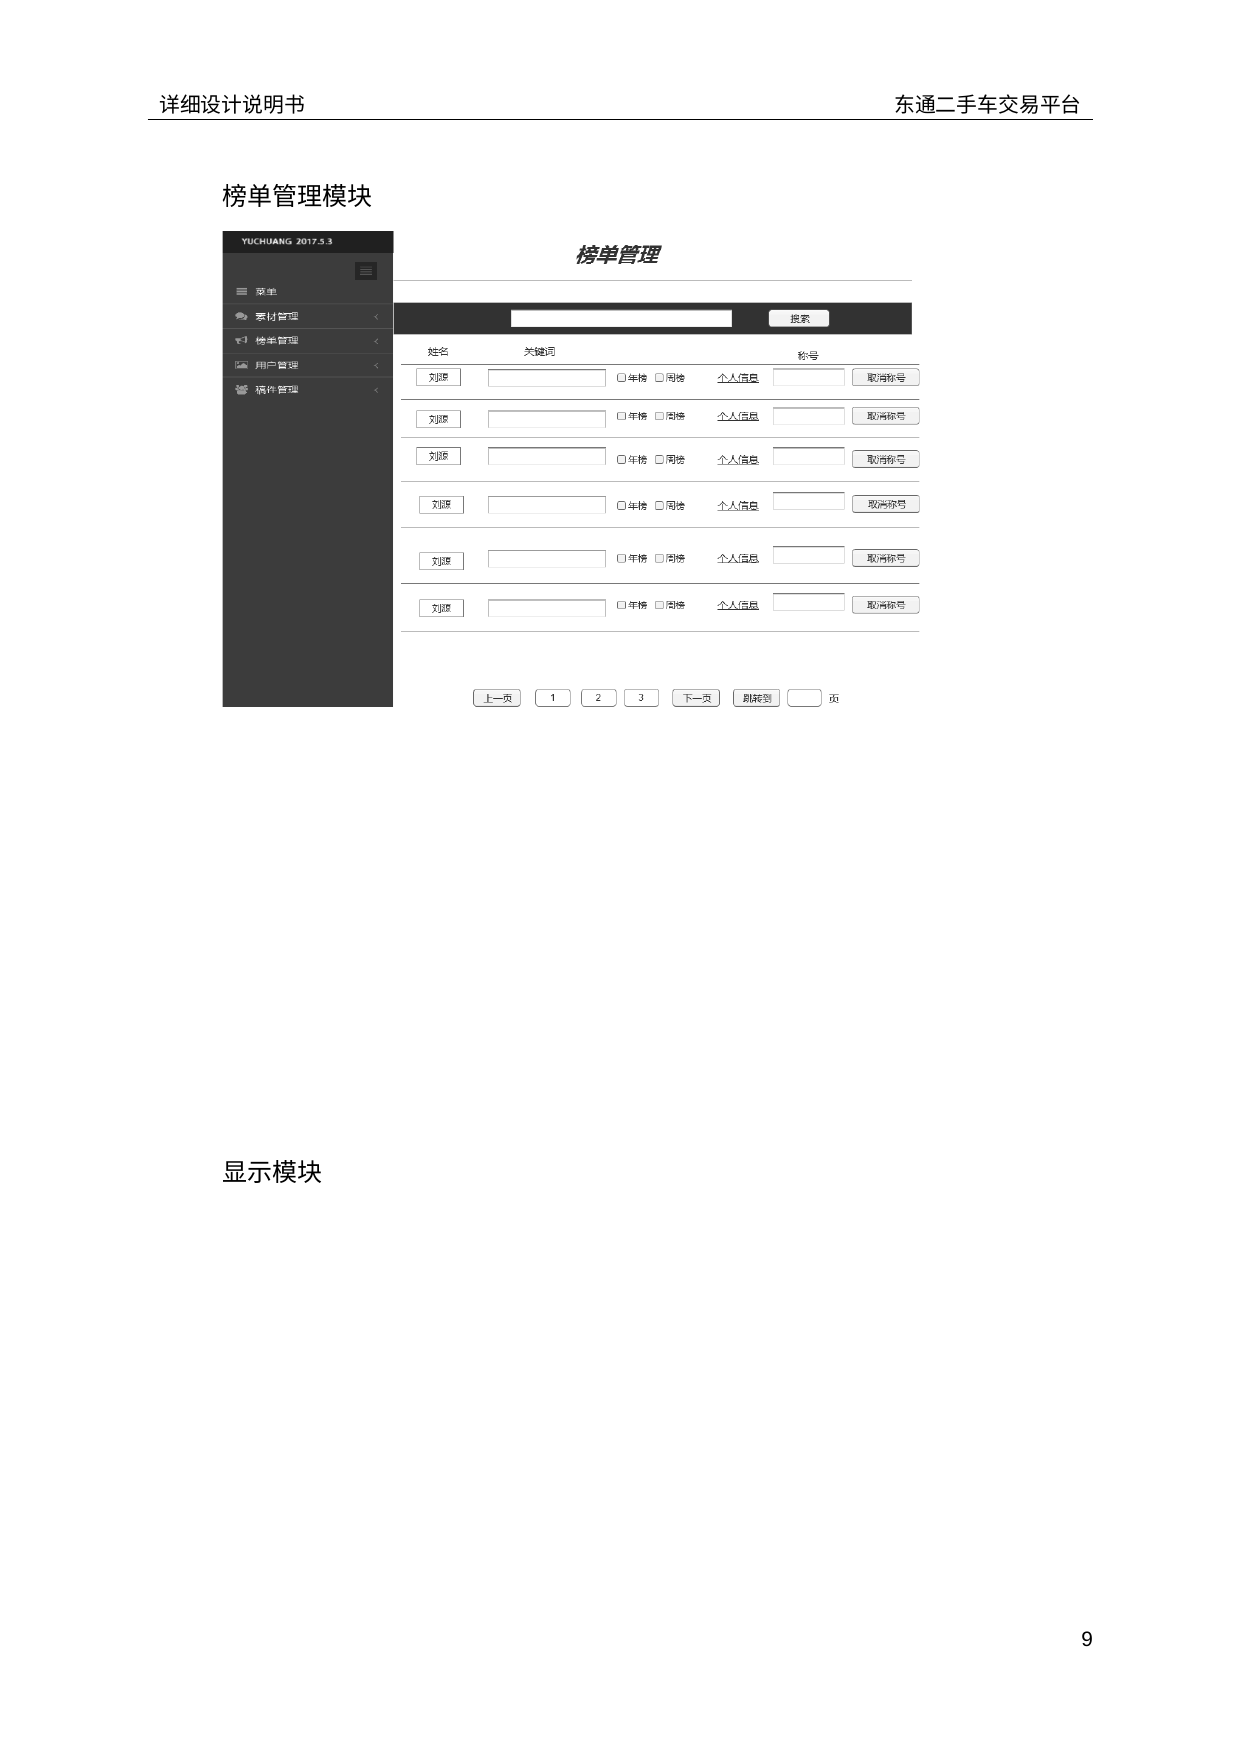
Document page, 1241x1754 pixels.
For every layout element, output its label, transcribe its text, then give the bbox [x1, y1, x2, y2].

text 显示模块 [223, 1138, 1092, 1203]
text 榜单管理模块 [223, 162, 1092, 227]
picture [222, 231, 920, 717]
